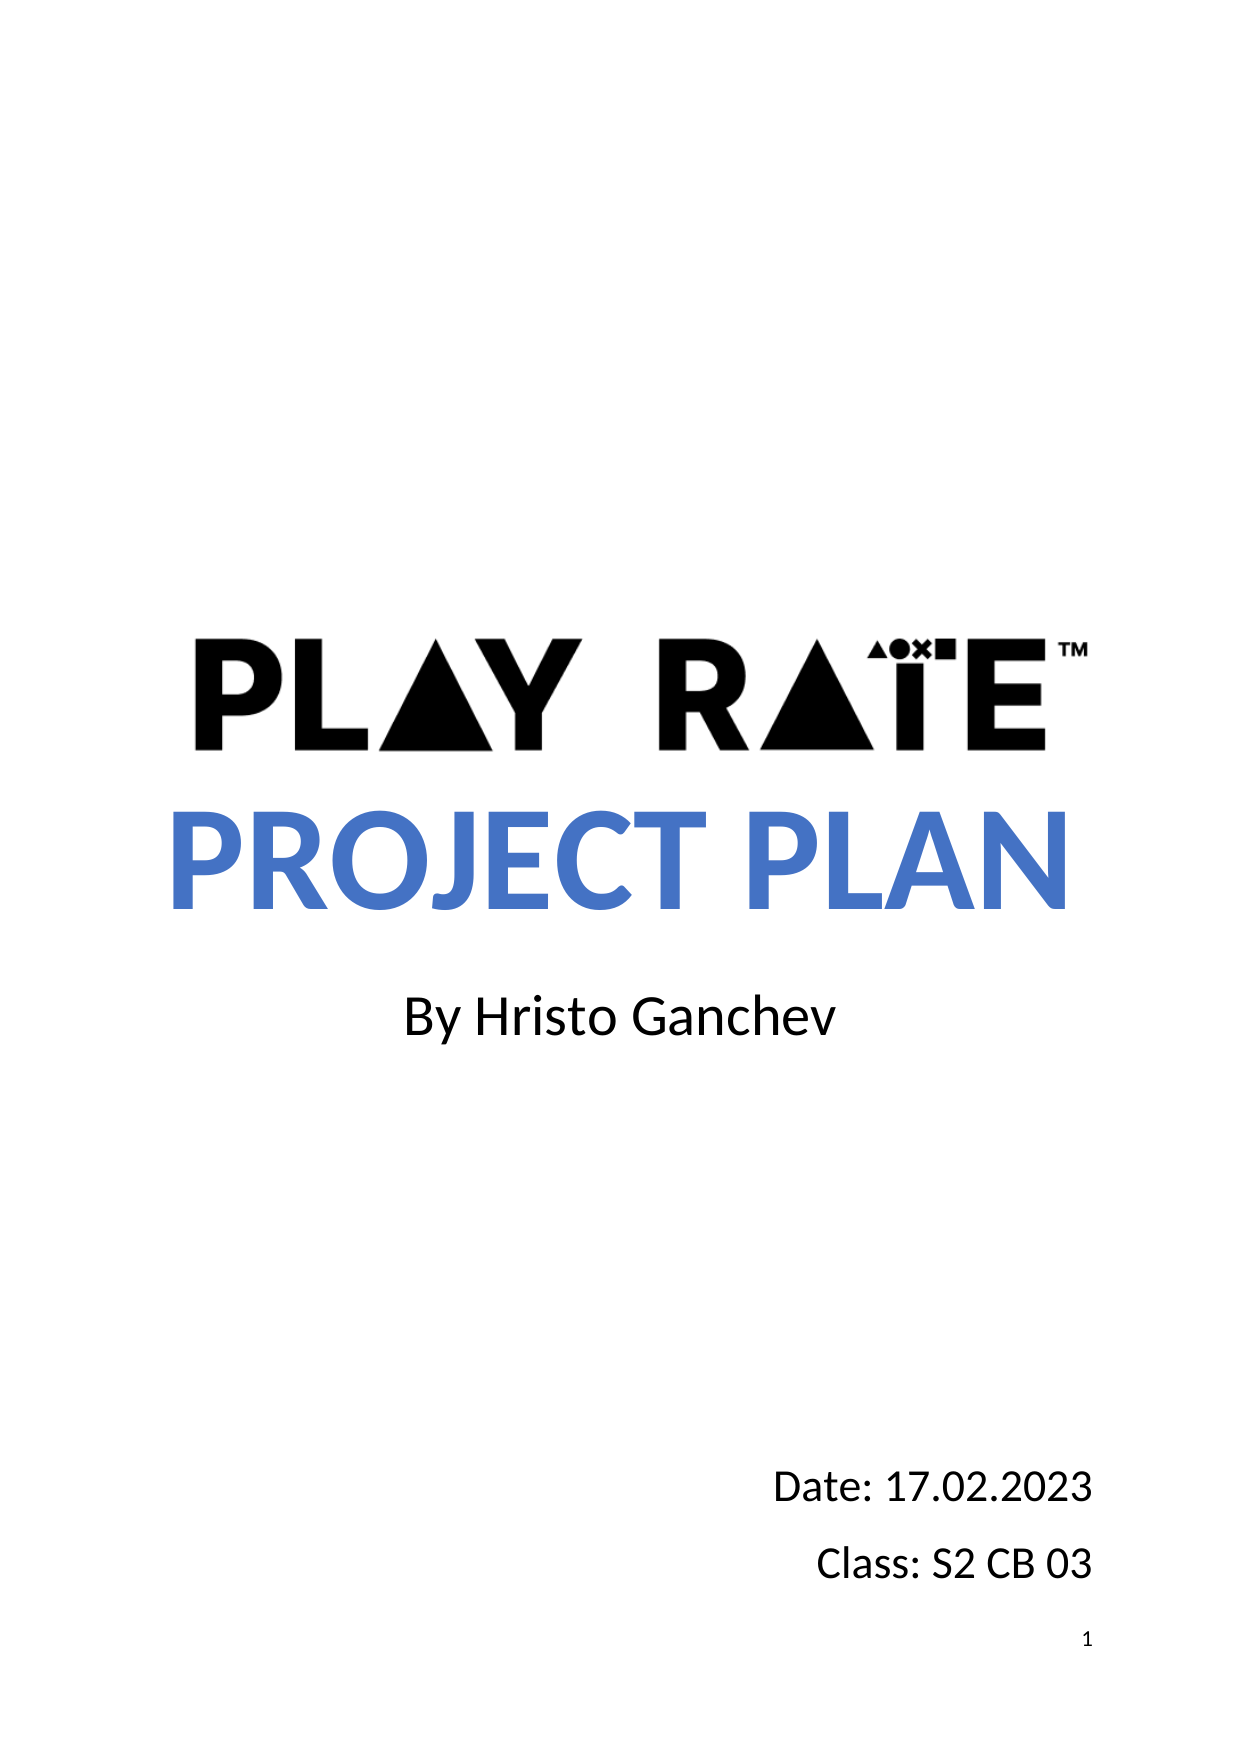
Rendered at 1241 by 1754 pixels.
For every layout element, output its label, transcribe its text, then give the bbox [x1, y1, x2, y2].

picture [163, 609, 1109, 770]
text By Hristo Ganchev [148, 978, 1093, 1050]
text Date: 17.02.2023 [148, 1457, 1093, 1513]
text PROJECT PLAN [148, 764, 1093, 947]
text Class: S2 CB 03 [148, 1534, 1093, 1590]
